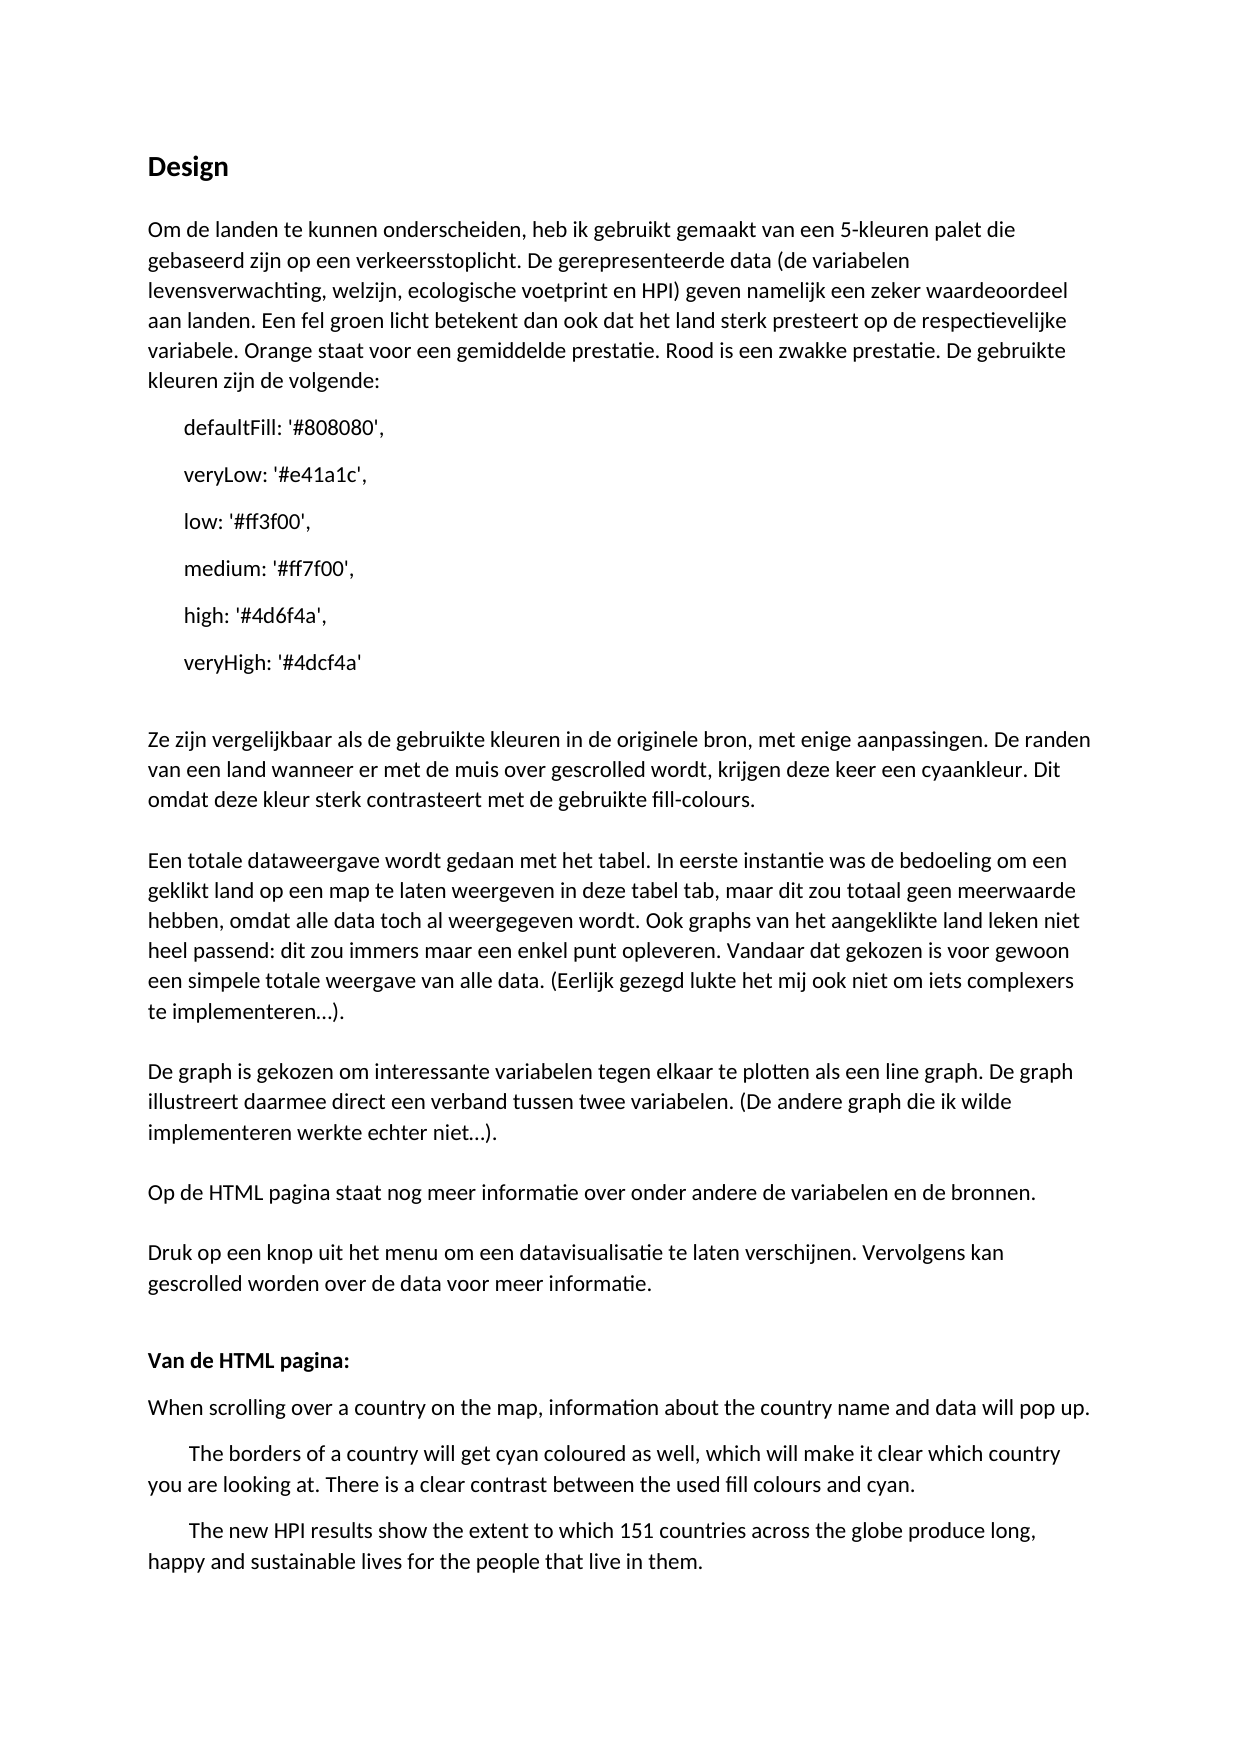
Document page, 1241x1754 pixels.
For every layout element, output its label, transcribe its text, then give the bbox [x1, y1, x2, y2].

text When scrolling over a country on the map, information about the country name and data will pop up. [148, 1393, 1093, 1421]
text The borders of a country will get cyan coloured as well, which will make it clear which country you are looking at. There is a clear contrast between the used fill colours and cyan. [148, 1439, 1093, 1498]
text high: '#4d6f4a', [148, 601, 1093, 629]
text The new HPI results show the extent to which 151 countries across the globe produce long, happy and sustainable lives for the people that live in them. [148, 1517, 1093, 1575]
text medium: '#ff7f00', [148, 554, 1093, 582]
text veryLow: '#e41a1c', [148, 460, 1093, 488]
text defaultFill: '#808080', [148, 413, 1093, 442]
text veryHigh: '#4dcf4a' [148, 648, 1093, 706]
text Design Om de landen te kunnen onderscheiden, heb ik gebruikt gemaakt van een 5-kleuren palet die gebaseerd zijn op een verkeersstoplicht. De gerepresenteerde data (de variabelen levensverwachting, welzijn, ecologische voetprint en HPI) geven namelijk een zeker waardeoordeel aan landen. Een fel groen licht betekent dan ook dat het land sterk presteert op de respectievelijke variabele. Orange staat voor een gemiddelde prestatie. Rood is een zwakke prestatie. De gebruikte kleuren zijn de volgende: [148, 148, 1093, 395]
text low: '#ff3f00', [148, 507, 1093, 535]
text Ze zijn vergelijkbaar als de gebruikte kleuren in de originele bron, met enige aanpassingen. De randen van een land wanneer er met de muis over gescrolled wordt, krijgen deze keer een cyaankleur. Dit omdat deze kleur sterk contrasteert met de gebruikte fill-colours. Een totale dataweergave wordt gedaan met het tabel. In eerste instantie was de bedoeling om een geklikt land op een map te laten weergeven in deze tabel tab, maar dit zou totaal geen meerwaarde hebben, omdat alle data toch al weergegeven wordt. Ook graphs van het aangeklikte land leken niet heel passend: dit zou immers maar een enkel punt opleveren. Vandaar dat gekozen is voor gewoon een simpele totale weergave van alle data. (Eerlijk gezegd lukte het mij ook niet om iets complexers te implementeren…). De graph is gekozen om interessante variabelen tegen elkaar te plotten als een line graph. De graph illustreert daarmee direct een verband tussen twee variabelen. (De andere graph die ik wilde implementeren werkte echter niet…). Op de HTML pagina staat nog meer informatie over onder andere de variabelen en de bronnen. Druk op een knop uit het menu om een datavisualisatie te laten verschijnen. Vervolgens kan gescrolled worden over de data voor meer informatie. [148, 725, 1093, 1327]
text Van de HTML pagina: [148, 1346, 1093, 1374]
